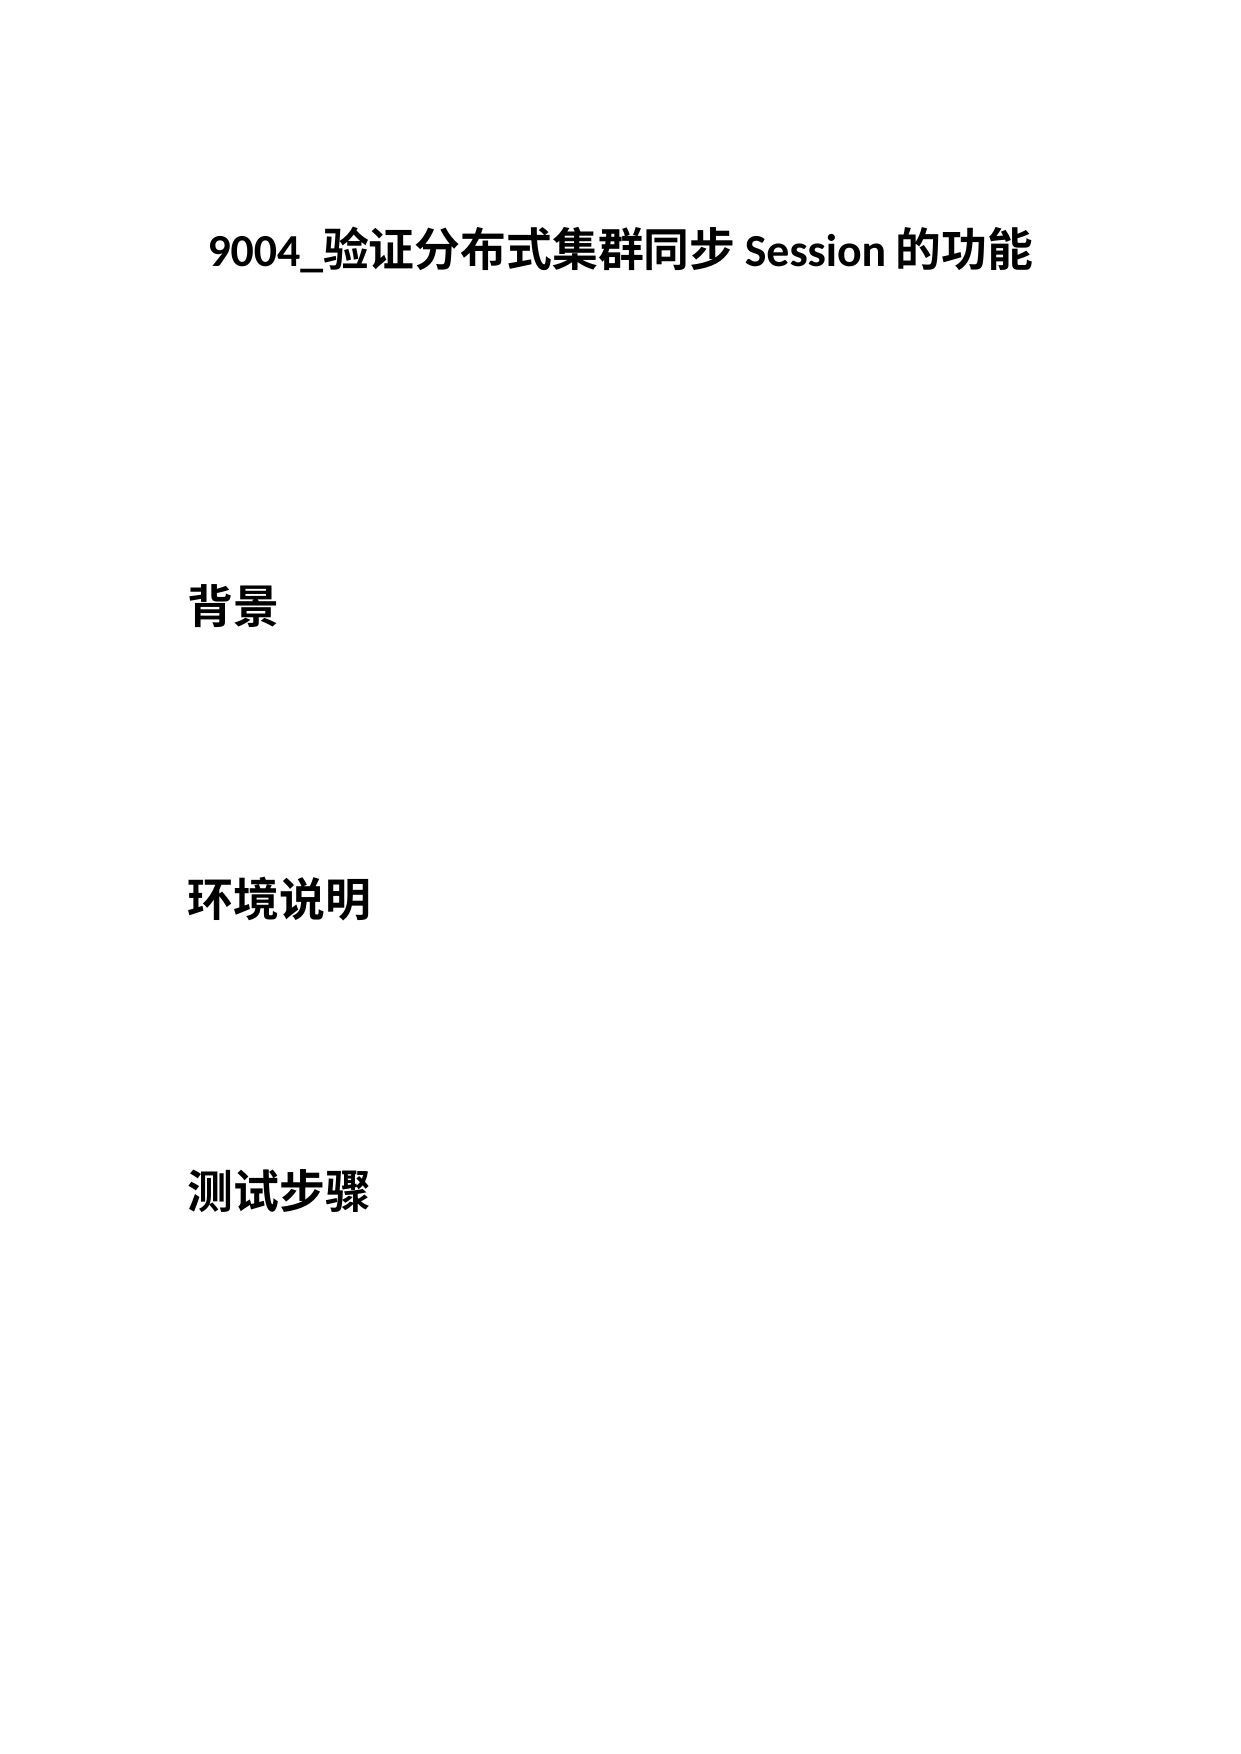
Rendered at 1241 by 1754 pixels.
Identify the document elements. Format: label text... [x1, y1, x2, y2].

subtitle 背景 [187, 555, 1053, 652]
subtitle 环境说明 [187, 848, 1053, 945]
subtitle 测试步骤 [187, 1140, 1053, 1238]
subtitle 9004_验证分布式集群同步Session的功能 [187, 197, 1053, 295]
